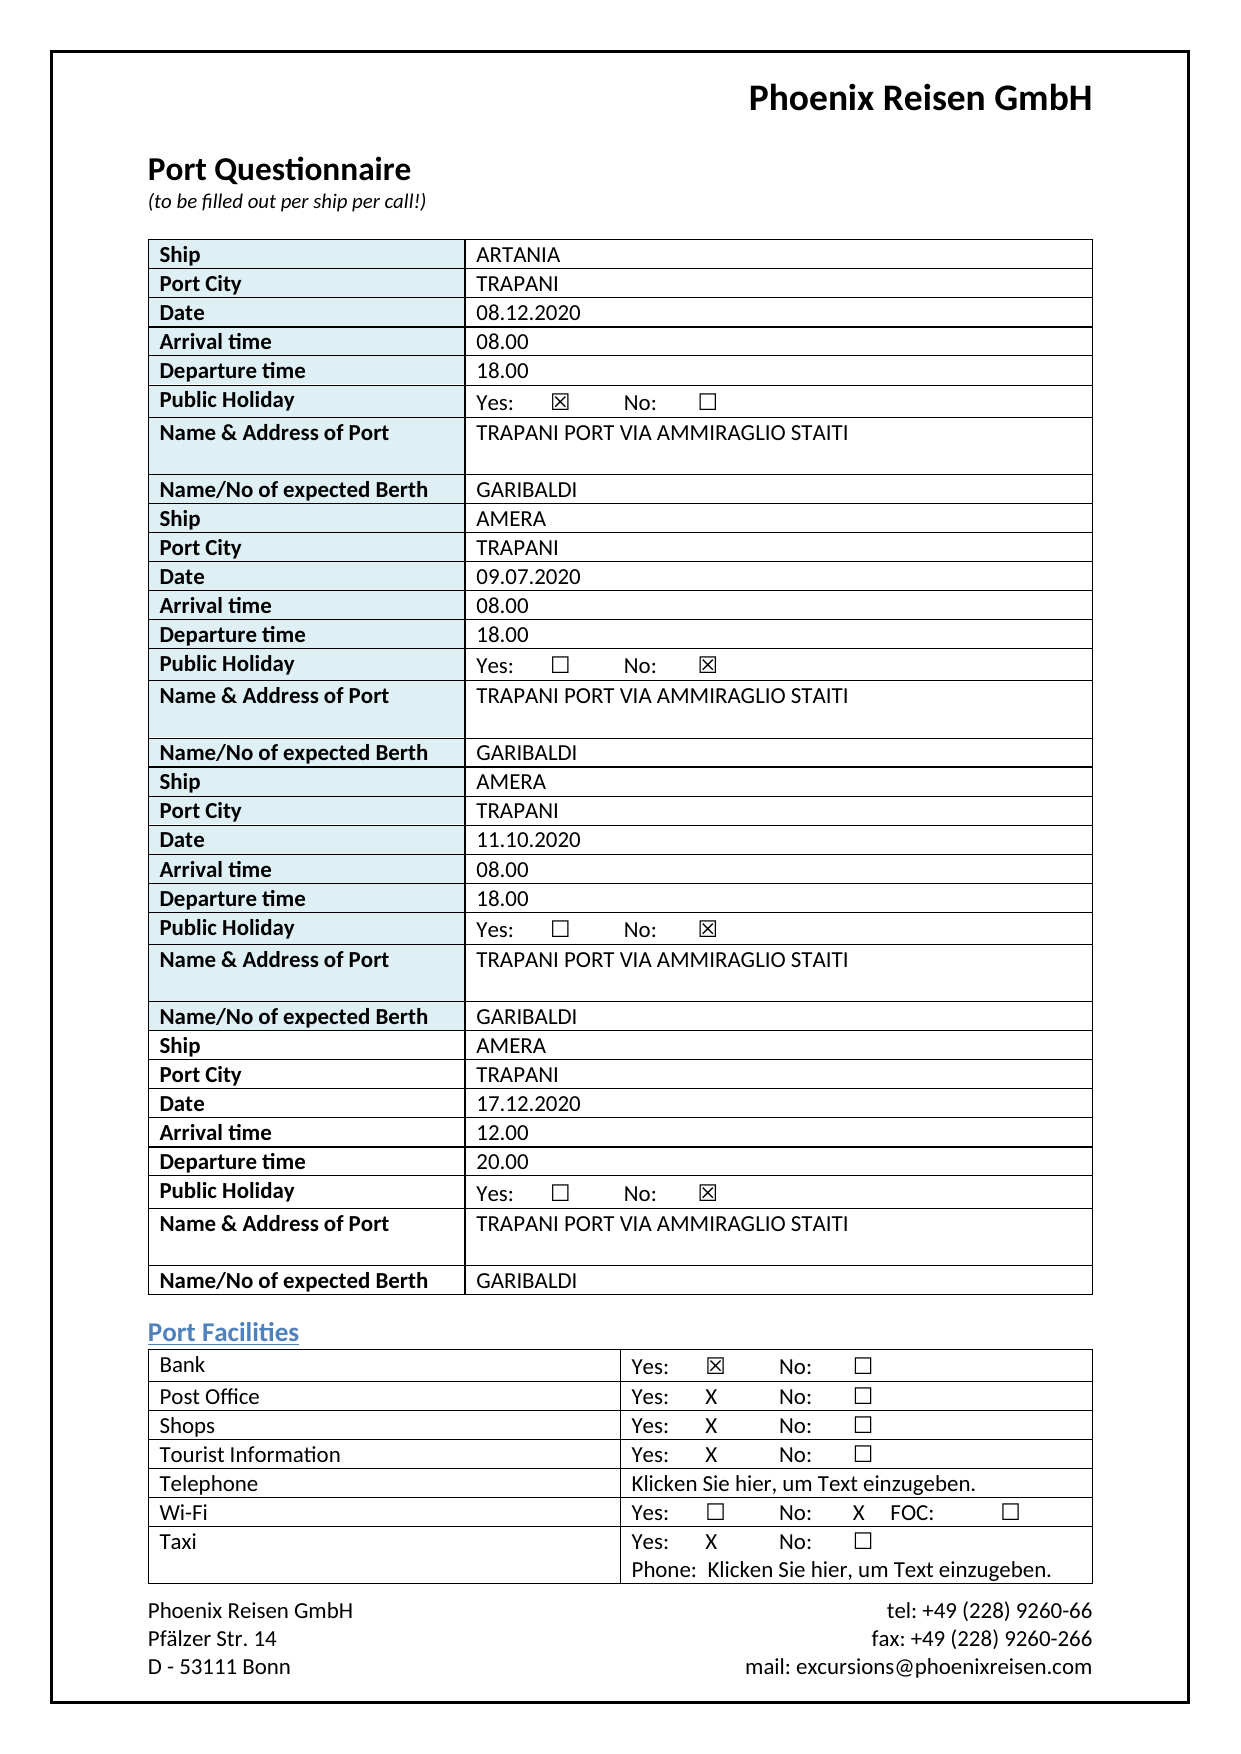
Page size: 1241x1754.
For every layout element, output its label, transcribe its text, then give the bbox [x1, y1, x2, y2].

table_cell Arrival time [149, 591, 464, 619]
table_cell Public Holiday [149, 649, 464, 680]
table_cell Public Holiday [149, 913, 464, 944]
subtitle Port Facilities [148, 1316, 1093, 1349]
table_cell [621, 1382, 1092, 1410]
table_cell Taxi [149, 1527, 620, 1583]
table_cell Name & Address of Port [149, 681, 464, 737]
table_cell Departure time [149, 620, 464, 648]
table_cell Tourist Information [149, 1440, 620, 1468]
table_cell Name & Address of Port [149, 945, 464, 1001]
table_header Bank [149, 1350, 620, 1381]
table_cell Name/No of expected Berth [149, 1266, 464, 1294]
table_cell Ship [149, 504, 464, 532]
table_cell Name/No of expected Berth [149, 739, 464, 766]
table_cell [621, 1469, 1092, 1497]
table_cell [621, 1440, 1092, 1468]
table_cell Port City [149, 269, 464, 297]
table_cell Name & Address of Port [149, 1209, 464, 1265]
table_cell Name & Address of Port [149, 418, 464, 474]
table_cell Date [149, 1089, 464, 1117]
table_cell Port City [149, 1060, 464, 1088]
table_header Yes: No: [621, 1350, 1092, 1381]
table_header Ship [149, 240, 464, 268]
table_cell Date [149, 826, 464, 854]
table_cell Telephone [149, 1469, 620, 1497]
table_cell Port City [149, 533, 464, 561]
table_cell Ship [149, 768, 464, 796]
table_cell Date [149, 562, 464, 590]
table_cell Name/No of expected Berth [149, 475, 464, 503]
table_cell Public Holiday [149, 386, 464, 417]
title (to be filled out per ship per call!) [148, 188, 1093, 214]
table_cell Public Holiday [149, 1176, 464, 1208]
table_cell Arrival time [149, 328, 464, 355]
table_cell Arrival time [149, 855, 464, 883]
table_cell Shops [149, 1411, 620, 1439]
table_cell Phone: [621, 1527, 1092, 1583]
title Port Questionnaire [148, 148, 1093, 188]
table_cell Departure time [149, 1148, 464, 1175]
table_cell Ship [149, 1031, 464, 1059]
table_cell Departure time [149, 884, 464, 912]
table_cell [621, 1411, 1092, 1439]
table_cell [621, 1498, 1092, 1526]
table_cell Arrival time [149, 1118, 464, 1146]
table_cell Wi-Fi [149, 1498, 620, 1526]
table_cell Date [149, 298, 464, 326]
table_cell Name/No of expected Berth [149, 1002, 464, 1030]
table_cell Port City [149, 797, 464, 824]
table_cell Post Office [149, 1382, 620, 1410]
table_cell Departure time [149, 356, 464, 384]
